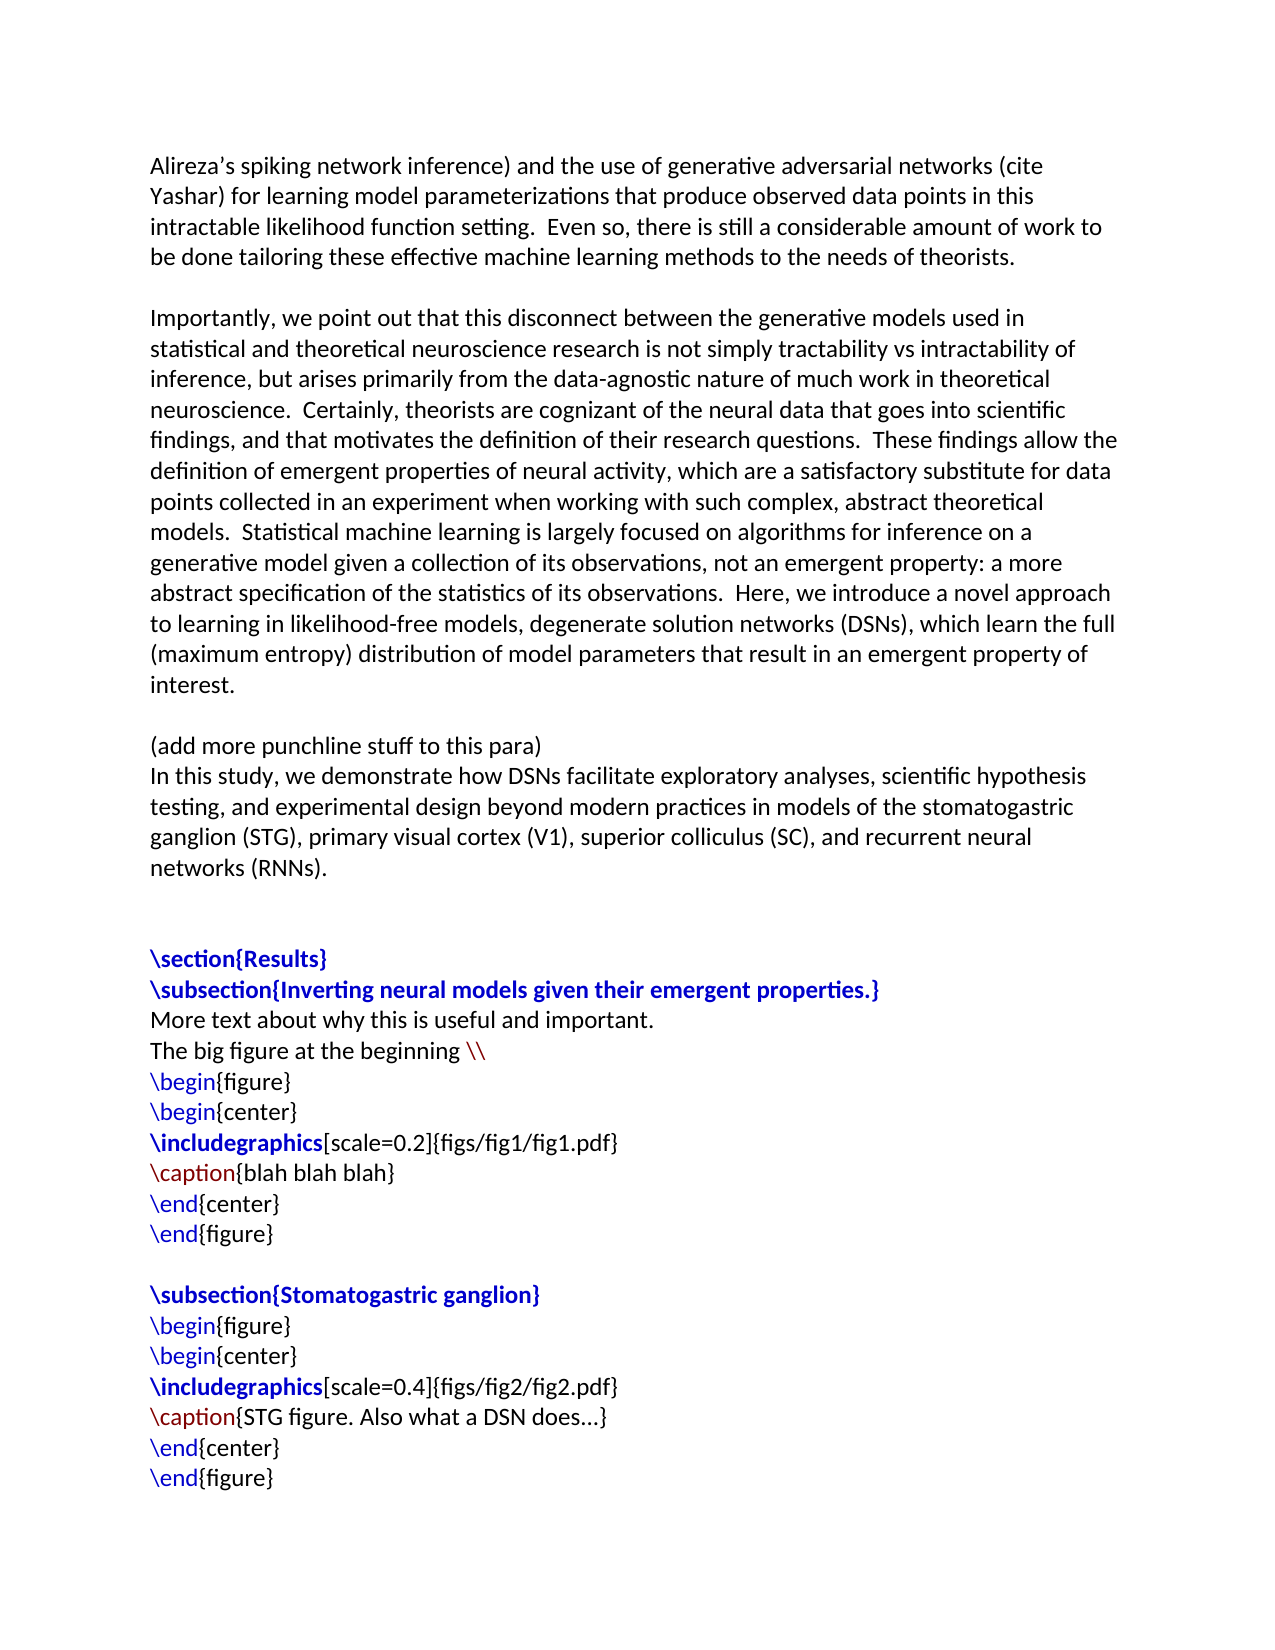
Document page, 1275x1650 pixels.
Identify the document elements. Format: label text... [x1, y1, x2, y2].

text \begin{figure} [150, 1310, 1125, 1340]
text \caption{STG figure. Also what a DSN does...} [150, 1401, 1125, 1432]
text Importantly, we point out that this disconnect between the generative models used in statistical and theoretical neuroscience research is not simply tractability vs intractability of inference, but arises primarily from the data-agnostic nature of much work in theoretical neuroscience. Certainly, theorists are cognizant of the neural data that goes into scientific findings, and that motivates the definition of their research questions. These findings allow the definition of emergent properties of neural activity, which are a satisfactory substitute for data points collected in an experiment when working with such complex, abstract theoretical models. Statistical machine learning is largely focused on algorithms for inference on a generative model given a collection of its observations, not an emergent property: a more abstract specification of the statistics of its observations. Here, we introduce a novel approach to learning in likelihood-free models, degenerate solution networks (DSNs), which learn the full (maximum entropy) distribution of model parameters that result in an emergent property of interest. [150, 303, 1125, 699]
text \caption{blah blah blah} [150, 1157, 1125, 1188]
text \includegraphics[scale=0.4]{figs/fig2/fig2.pdf} [150, 1371, 1125, 1401]
text The big figure at the beginning \\ [150, 1035, 1125, 1066]
text \includegraphics[scale=0.2]{figs/fig1/fig1.pdf} [150, 1127, 1125, 1157]
text \begin{center} [150, 1340, 1125, 1371]
text \begin{center} [150, 1096, 1125, 1127]
text (add more punchline stuff to this para) [150, 730, 1125, 760]
text More text about why this is useful and important. [150, 1004, 1125, 1035]
text \end{figure} [150, 1462, 1125, 1493]
text \subsection{Inverting neural models given their emergent properties.} [150, 974, 1125, 1004]
text \begin{figure} [150, 1066, 1125, 1096]
text \end{center} [150, 1432, 1125, 1462]
text \end{center} [150, 1188, 1125, 1218]
text \section{Results} [150, 943, 1125, 974]
text In this study, we demonstrate how DSNs facilitate exploratory analyses, scientific hypothesis testing, and experimental design beyond modern practices in models of the stomatogastric ganglion (STG), primary visual cortex (V1), superior colliculus (SC), and recurrent neural networks (RNNs). [150, 760, 1125, 882]
text \end{figure} [150, 1218, 1125, 1249]
text \subsection{Stomatogastric ganglion} [150, 1279, 1125, 1310]
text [150, 150, 1125, 272]
